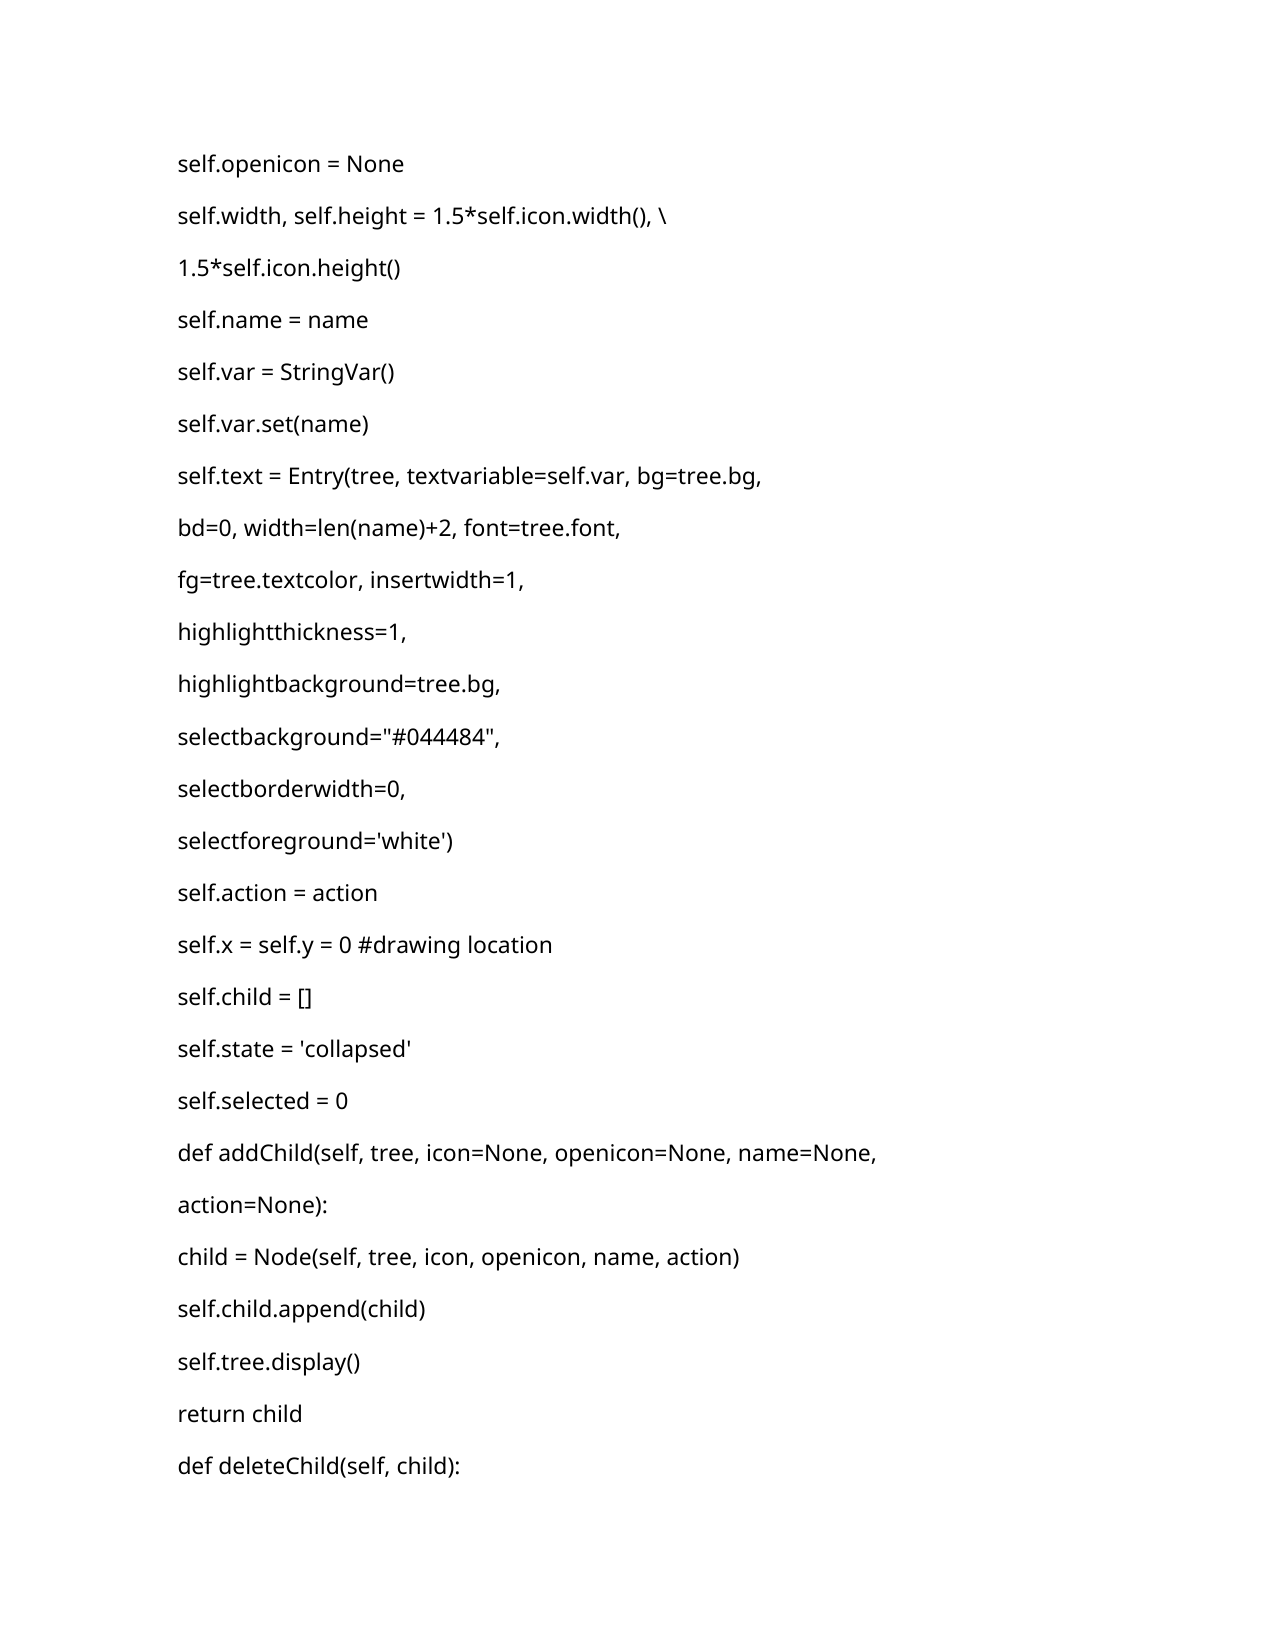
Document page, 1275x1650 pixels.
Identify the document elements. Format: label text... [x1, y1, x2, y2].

text self.text = Entry(tree, textvariable=self.var, bg=tree.bg, [177, 460, 1098, 491]
text self.name = name [177, 304, 1098, 335]
text def addChild(self, tree, icon=None, openicon=None, name=None, [177, 1137, 1098, 1168]
text child = Node(self, tree, icon, openicon, name, action) [177, 1241, 1098, 1273]
text self.child.append(child) [177, 1293, 1098, 1325]
text self.tree.display() [177, 1346, 1098, 1377]
text self.var.set(name) [177, 408, 1098, 439]
text highlightbackground=tree.bg, [177, 668, 1098, 700]
text highlightthickness=1, [177, 616, 1098, 648]
text self.child = [] [177, 981, 1098, 1012]
text 1.5*self.icon.height() [177, 252, 1098, 283]
text bd=0, width=len(name)+2, font=tree.font, [177, 512, 1098, 543]
text selectborderwidth=0, [177, 773, 1098, 804]
text self.x = self.y = 0 #drawing location [177, 929, 1098, 960]
text self.openicon = None [177, 148, 1098, 179]
text def deleteChild(self, child): [177, 1450, 1098, 1481]
text selectbackground="#044484", [177, 721, 1098, 752]
text fg=tree.textcolor, insertwidth=1, [177, 564, 1098, 596]
text return child [177, 1398, 1098, 1429]
text selectforeground='white') [177, 825, 1098, 856]
text self.selected = 0 [177, 1085, 1098, 1116]
text action=None): [177, 1189, 1098, 1221]
text self.var = StringVar() [177, 356, 1098, 387]
text self.state = 'collapsed' [177, 1033, 1098, 1064]
text self.action = action [177, 877, 1098, 908]
text self.width, self.height = 1.5*self.icon.width(), \ [177, 200, 1098, 231]
